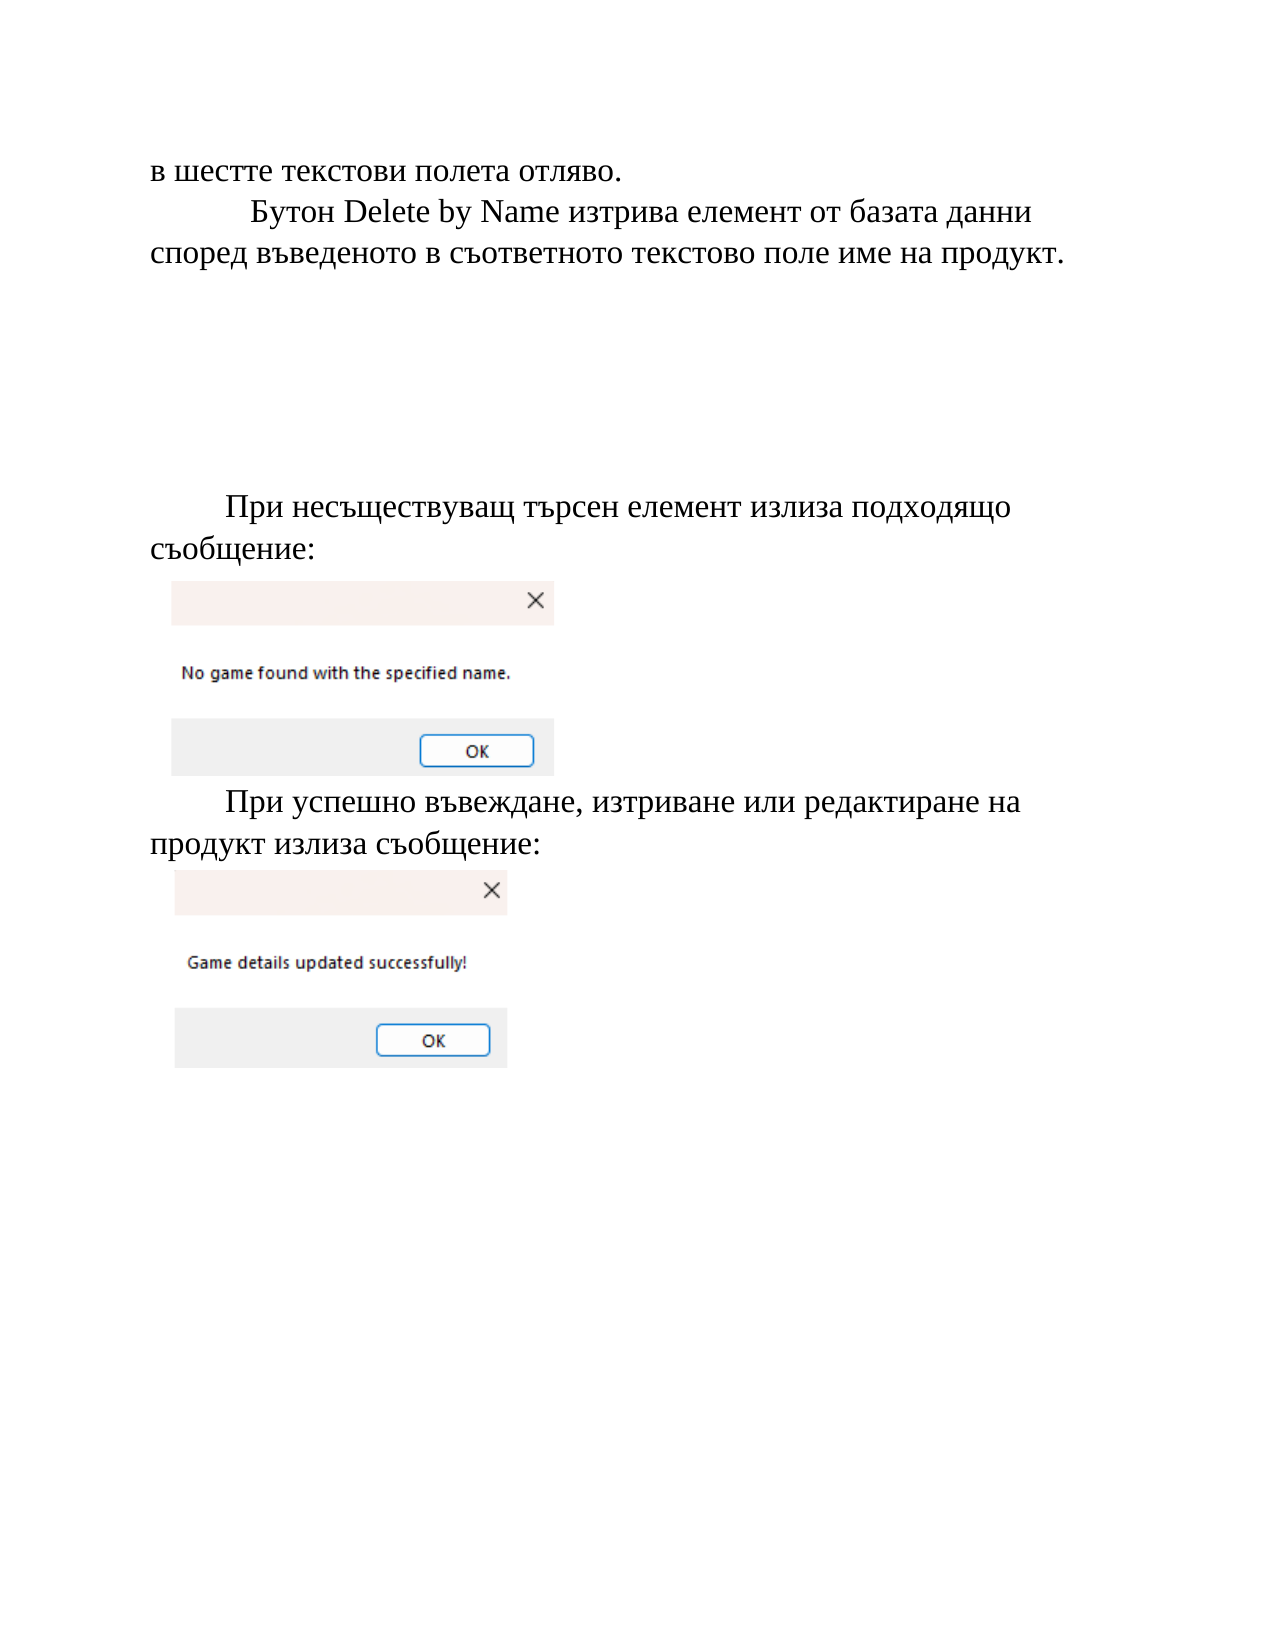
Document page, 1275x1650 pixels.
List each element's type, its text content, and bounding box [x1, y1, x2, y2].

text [150, 150, 1125, 271]
picture [169, 581, 555, 774]
text При успешно въвеждане, изтриване или редактиране на продукт излиза съобщение: [150, 782, 1125, 861]
picture [173, 870, 508, 1068]
text При несъществуващ търсен елемент излиза подходящо съобщение: [150, 487, 1125, 566]
